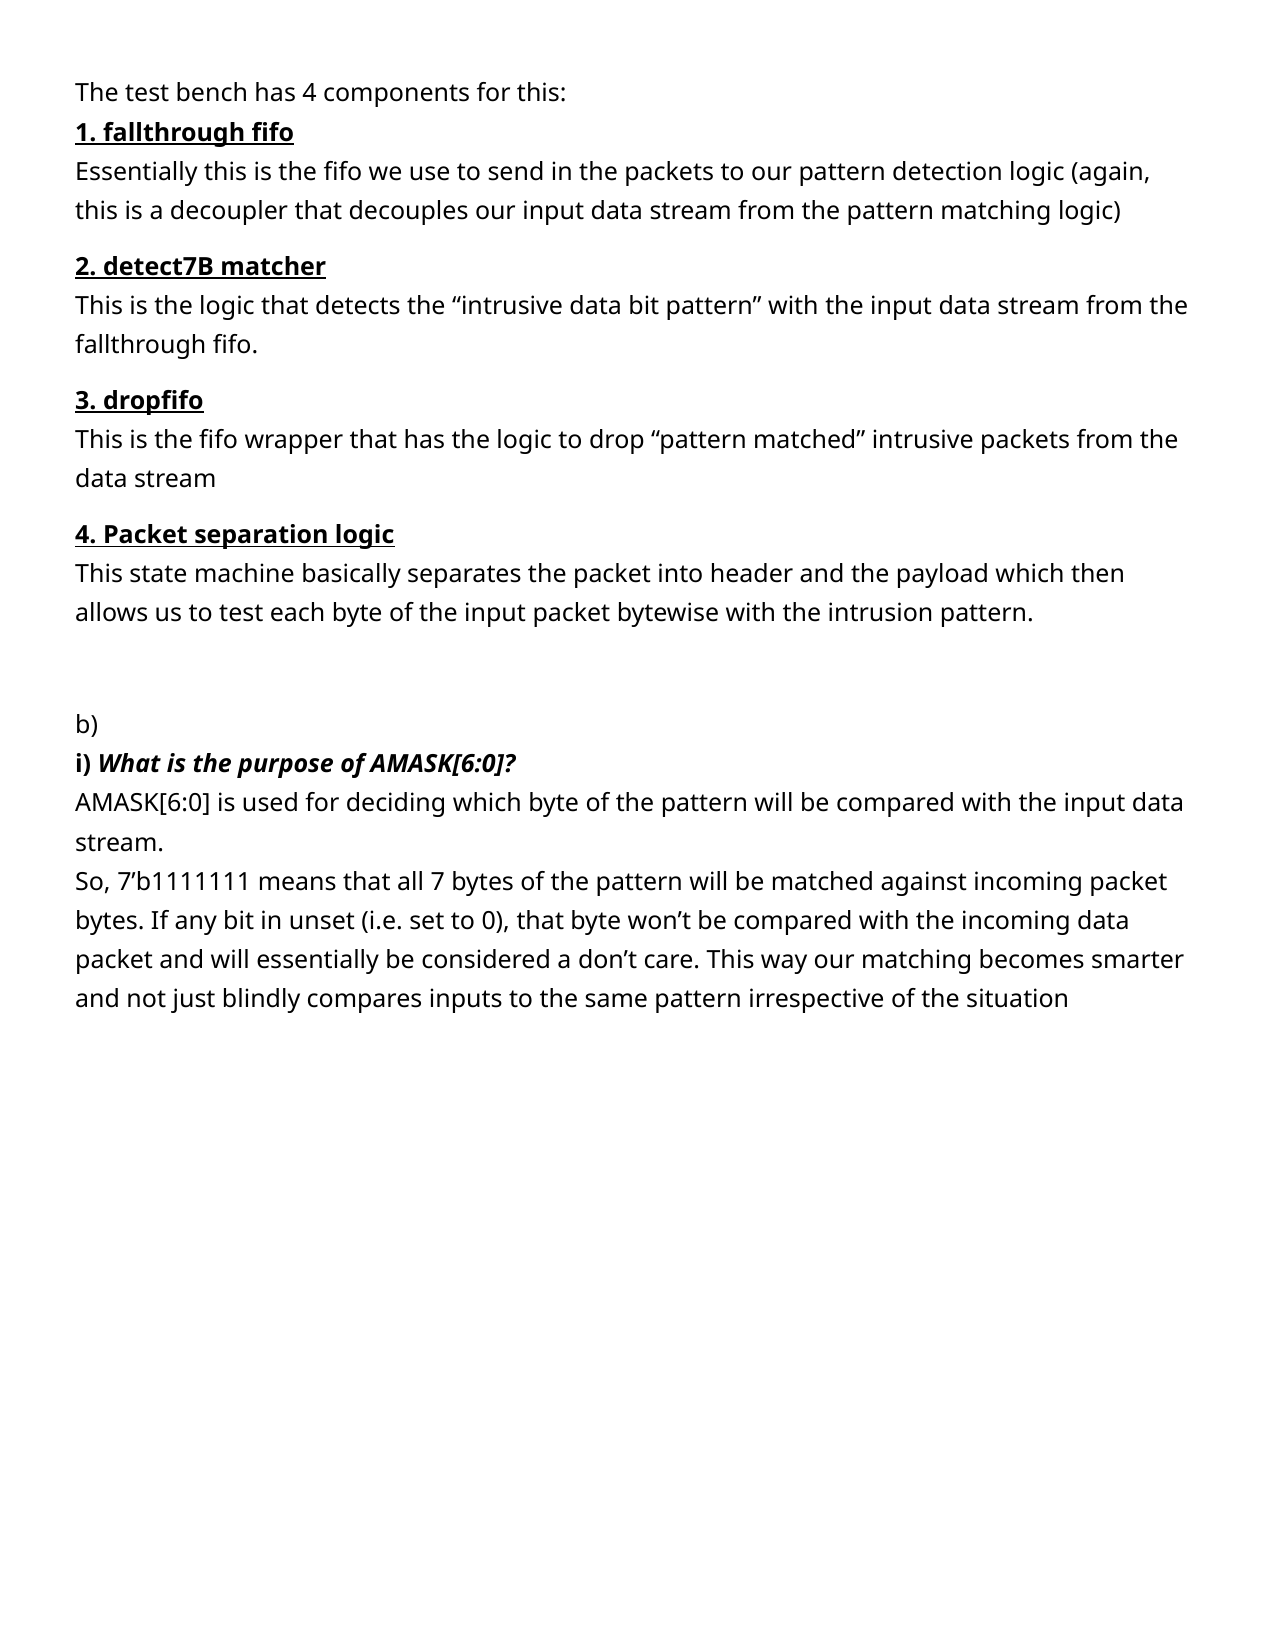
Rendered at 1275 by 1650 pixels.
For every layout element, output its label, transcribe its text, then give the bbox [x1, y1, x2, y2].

text 3. dropfifo This is the fifo wrapper that has the logic to drop “pattern matched” intrusive packets from the data stream [75, 382, 1200, 495]
text 4. Packet separation logic This state machine basically separates the packet into header and the payload which then allows us to test each byte of the input packet bytewise with the intrusion pattern. [75, 517, 1200, 629]
text The test bench has 4 components for this: 1. fallthrough fifo Essentially this is the fifo we use to send in the packets to our pattern detection logic (again, this is a decoupler that decouples our input data stream from the pattern matching logic) [75, 75, 1200, 227]
text b) i) What is the purpose of AMASK[6:0]? AMASK[6:0] is used for deciding which byte of the pattern will be compared with the input data stream. So, 7’b1111111 means that all 7 bytes of the pattern will be matched against incoming packet bytes. If any bit in unset (i.e. set to 0), that byte won’t be compared with the incoming data packet and will essentially be considered a don’t care. This way our matching becomes smarter and not just blindly compares inputs to the same pattern irrespective of the situation [75, 707, 1200, 1054]
text 2. detect7B matcher This is the logic that detects the “intrusive data bit pattern” with the input data stream from the fallthrough fifo. [75, 248, 1200, 361]
